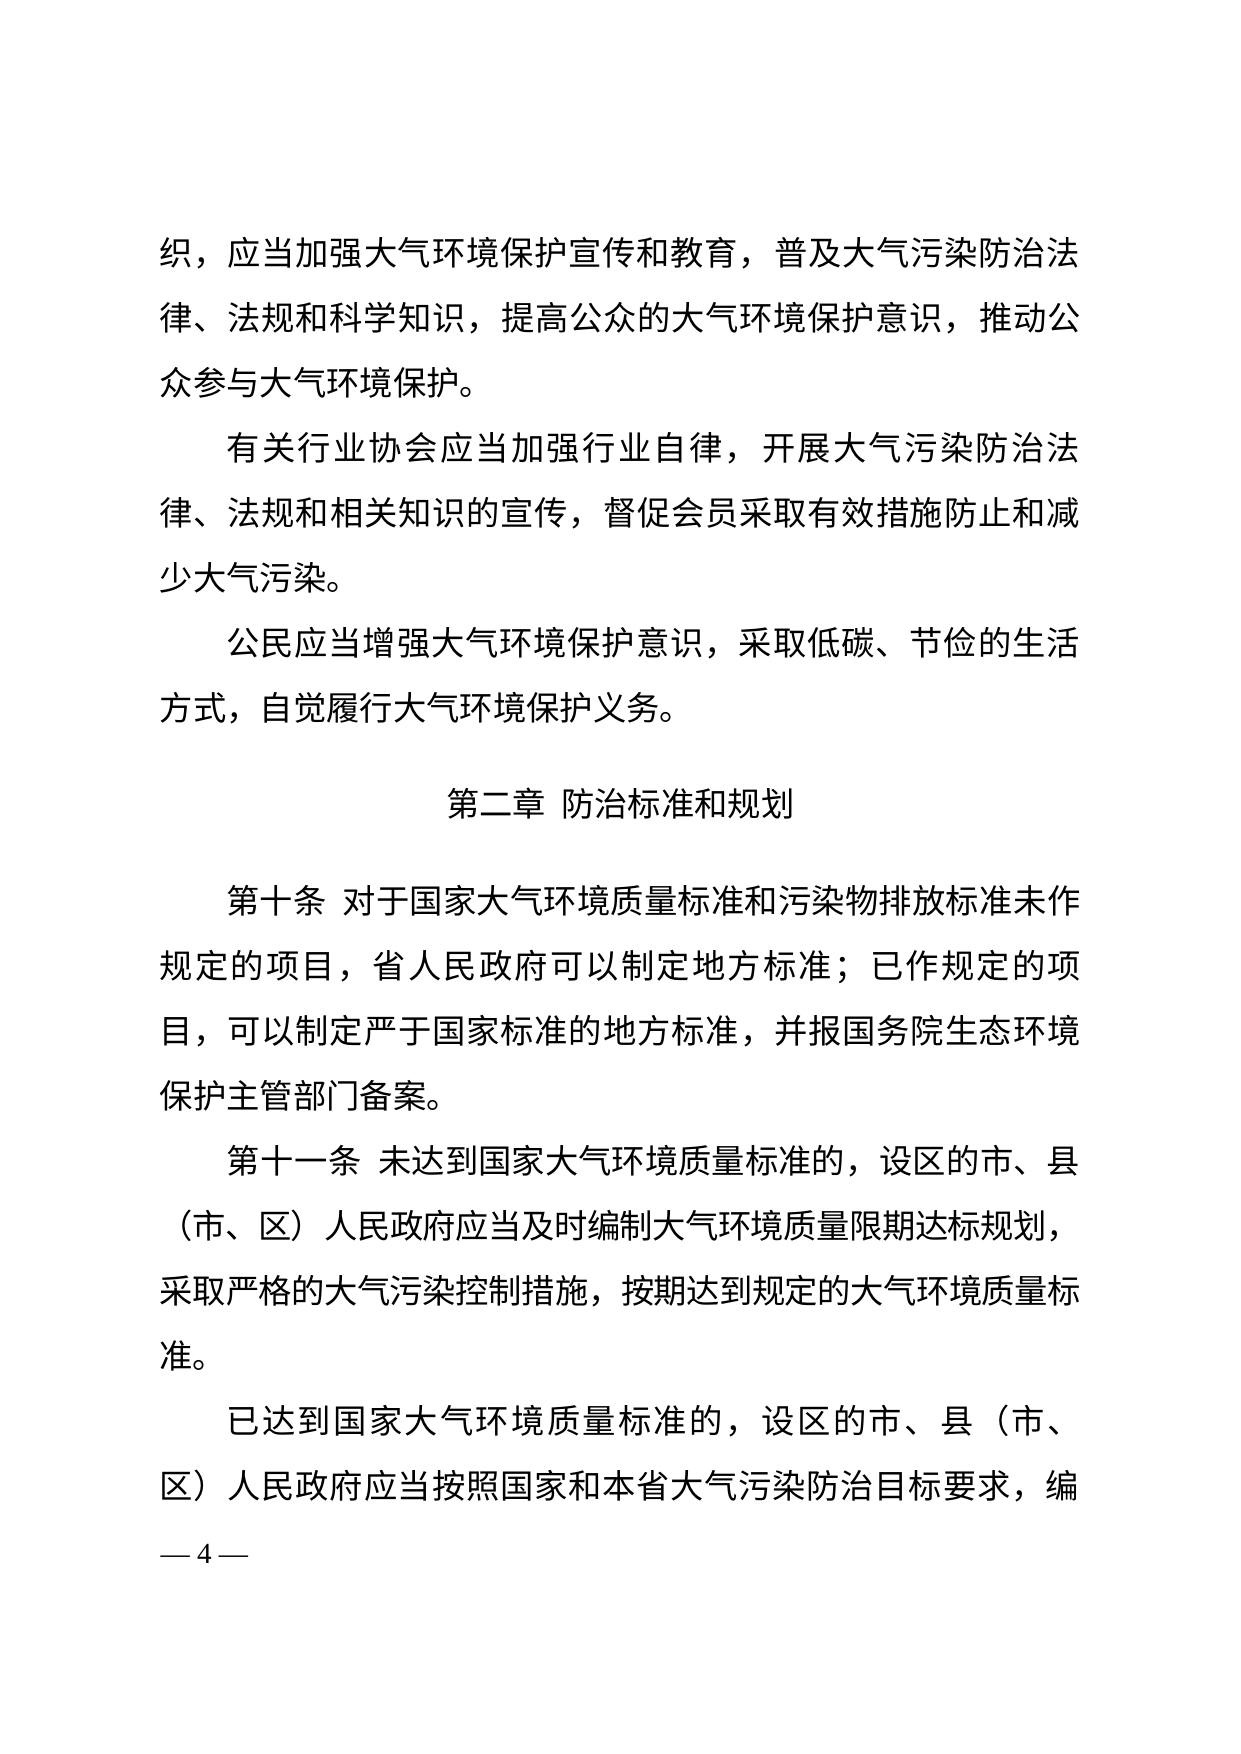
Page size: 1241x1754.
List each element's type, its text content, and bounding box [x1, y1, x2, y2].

text 第二章 防治标准和规划 [159, 778, 1081, 843]
text 第十一条 未达到国家大气环境质量标准的，设区的市、县（市、区）人民政府应当及时编制大气环境质量限期达标规划，采取严格的大气污染控制措施，按期达到规定的大气环境质量标准。 [159, 1134, 1081, 1394]
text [159, 227, 1081, 422]
text 第十条 对于国家大气环境质量标准和污染物排放标准未作规定的项目，省人民政府可以制定地方标准；已作规定的项目，可以制定严于国家标准的地方标准，并报国务院生态环境保护主管部门备案。 [159, 874, 1081, 1134]
text 公民应当增强大气环境保护意识，采取低碳、节俭的生活方式，自觉履行大气环境保护义务。 [159, 617, 1081, 747]
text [159, 1394, 1081, 1524]
text 有关行业协会应当加强行业自律，开展大气污染防治法律、法规和相关知识的宣传，督促会员采取有效措施防止和减少大气污染。 [159, 422, 1081, 617]
